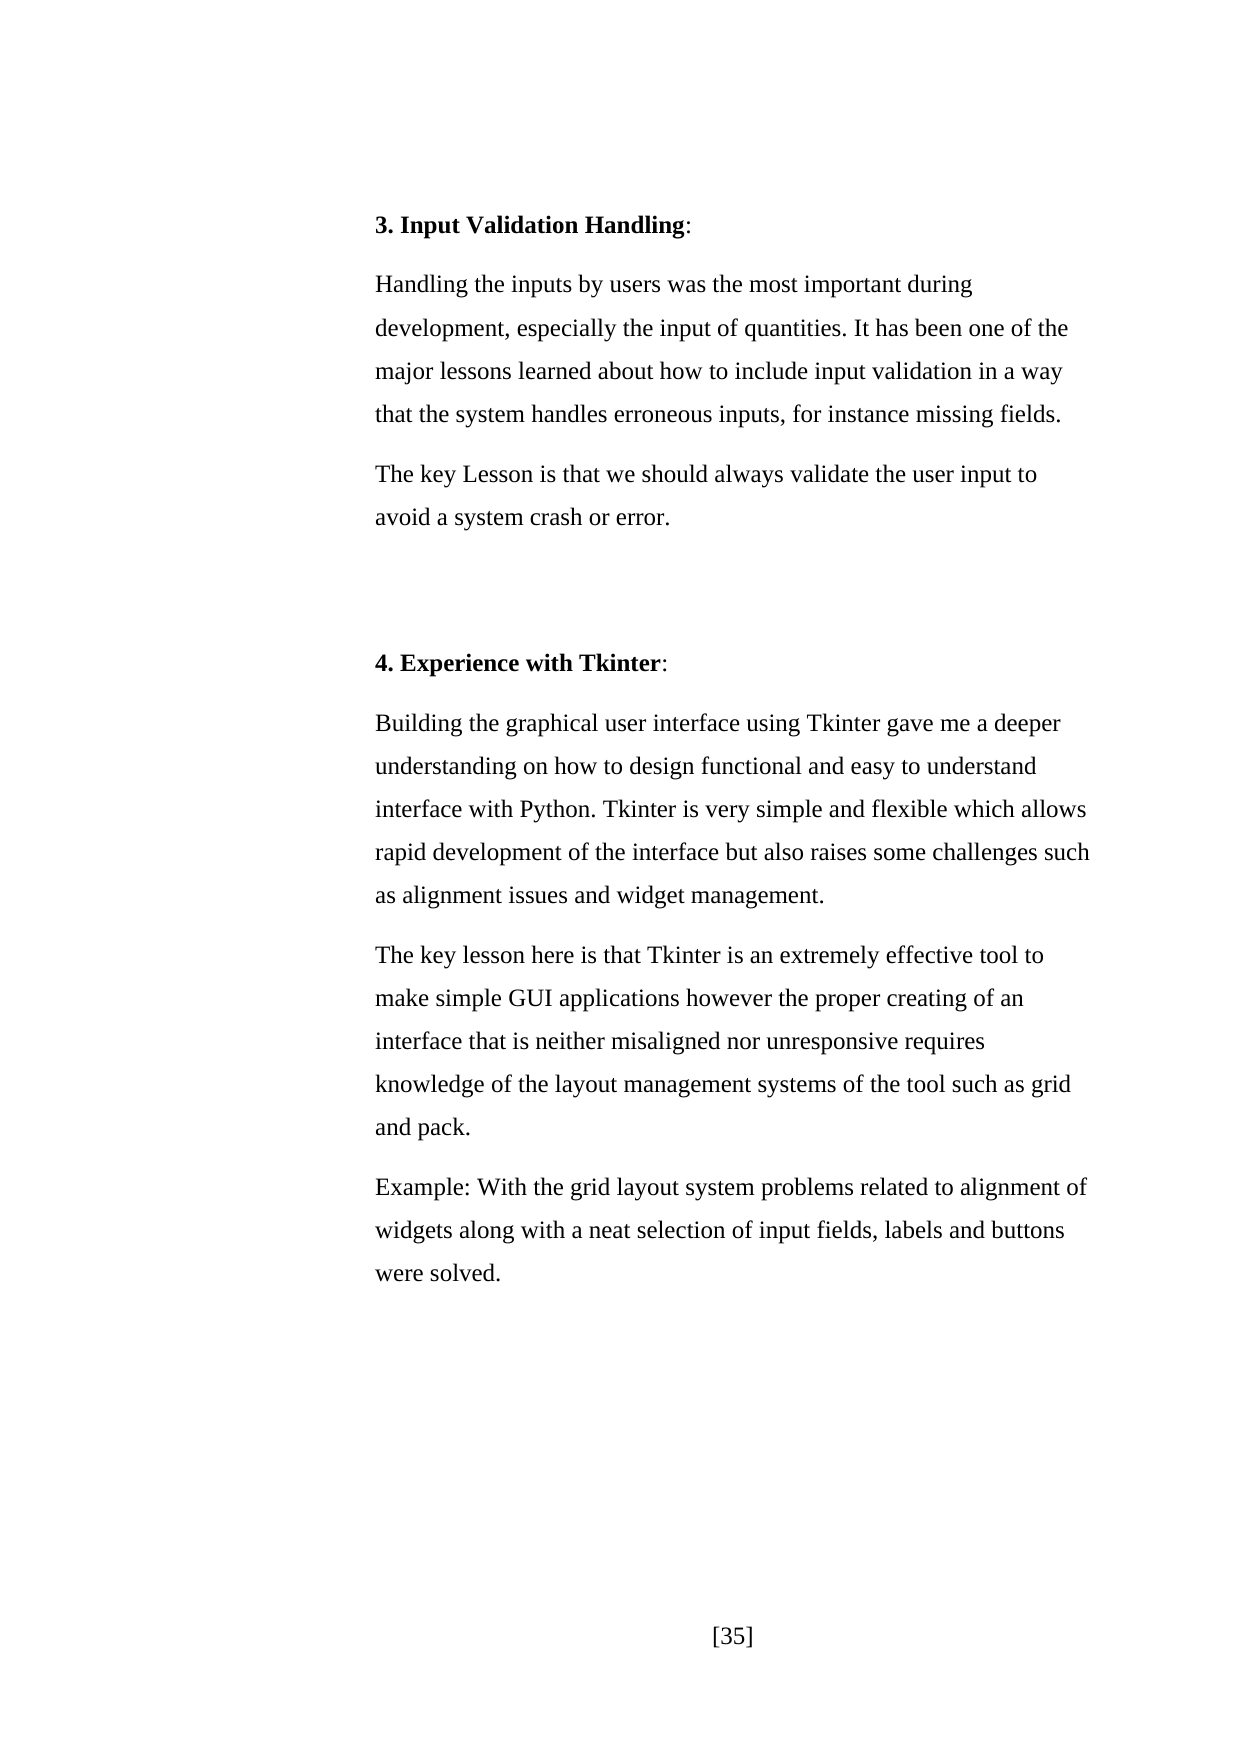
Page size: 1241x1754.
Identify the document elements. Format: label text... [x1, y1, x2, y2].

text Building the graphical user interface using Tkinter gave me a deeper understanding on how to design functional and easy to understand interface with Python. Tkinter is very simple and flexible which allows rapid development of the interface but also raises some challenges such as alignment issues and widget management. [375, 708, 1090, 909]
text 3. Input Validation Handling: [375, 210, 1090, 238]
text Example: With the grid layout system problems related to alignment of widgets along with a neat selection of input fields, labels and buttons were solved. [375, 1172, 1090, 1287]
text Handling the inputs by users was the most important during development, especially the input of quantities. It has been one of the major lessons learned about how to include input validation in a way that the system handles erroneous inputs, for instance missing fields. [375, 269, 1090, 428]
text The key lesson here is that Tkinter is an extremely effective tool to make simple GUI applications however the proper creating of an interface that is neither misaligned nor unresponsive requires knowledge of the layout management systems of the tool such as grid and pack. [375, 940, 1090, 1141]
text 4. Experience with Tkinter: [375, 648, 1090, 677]
text The key Lesson is that we should always validate the user input to avoid a system crash or error. [375, 459, 1090, 617]
